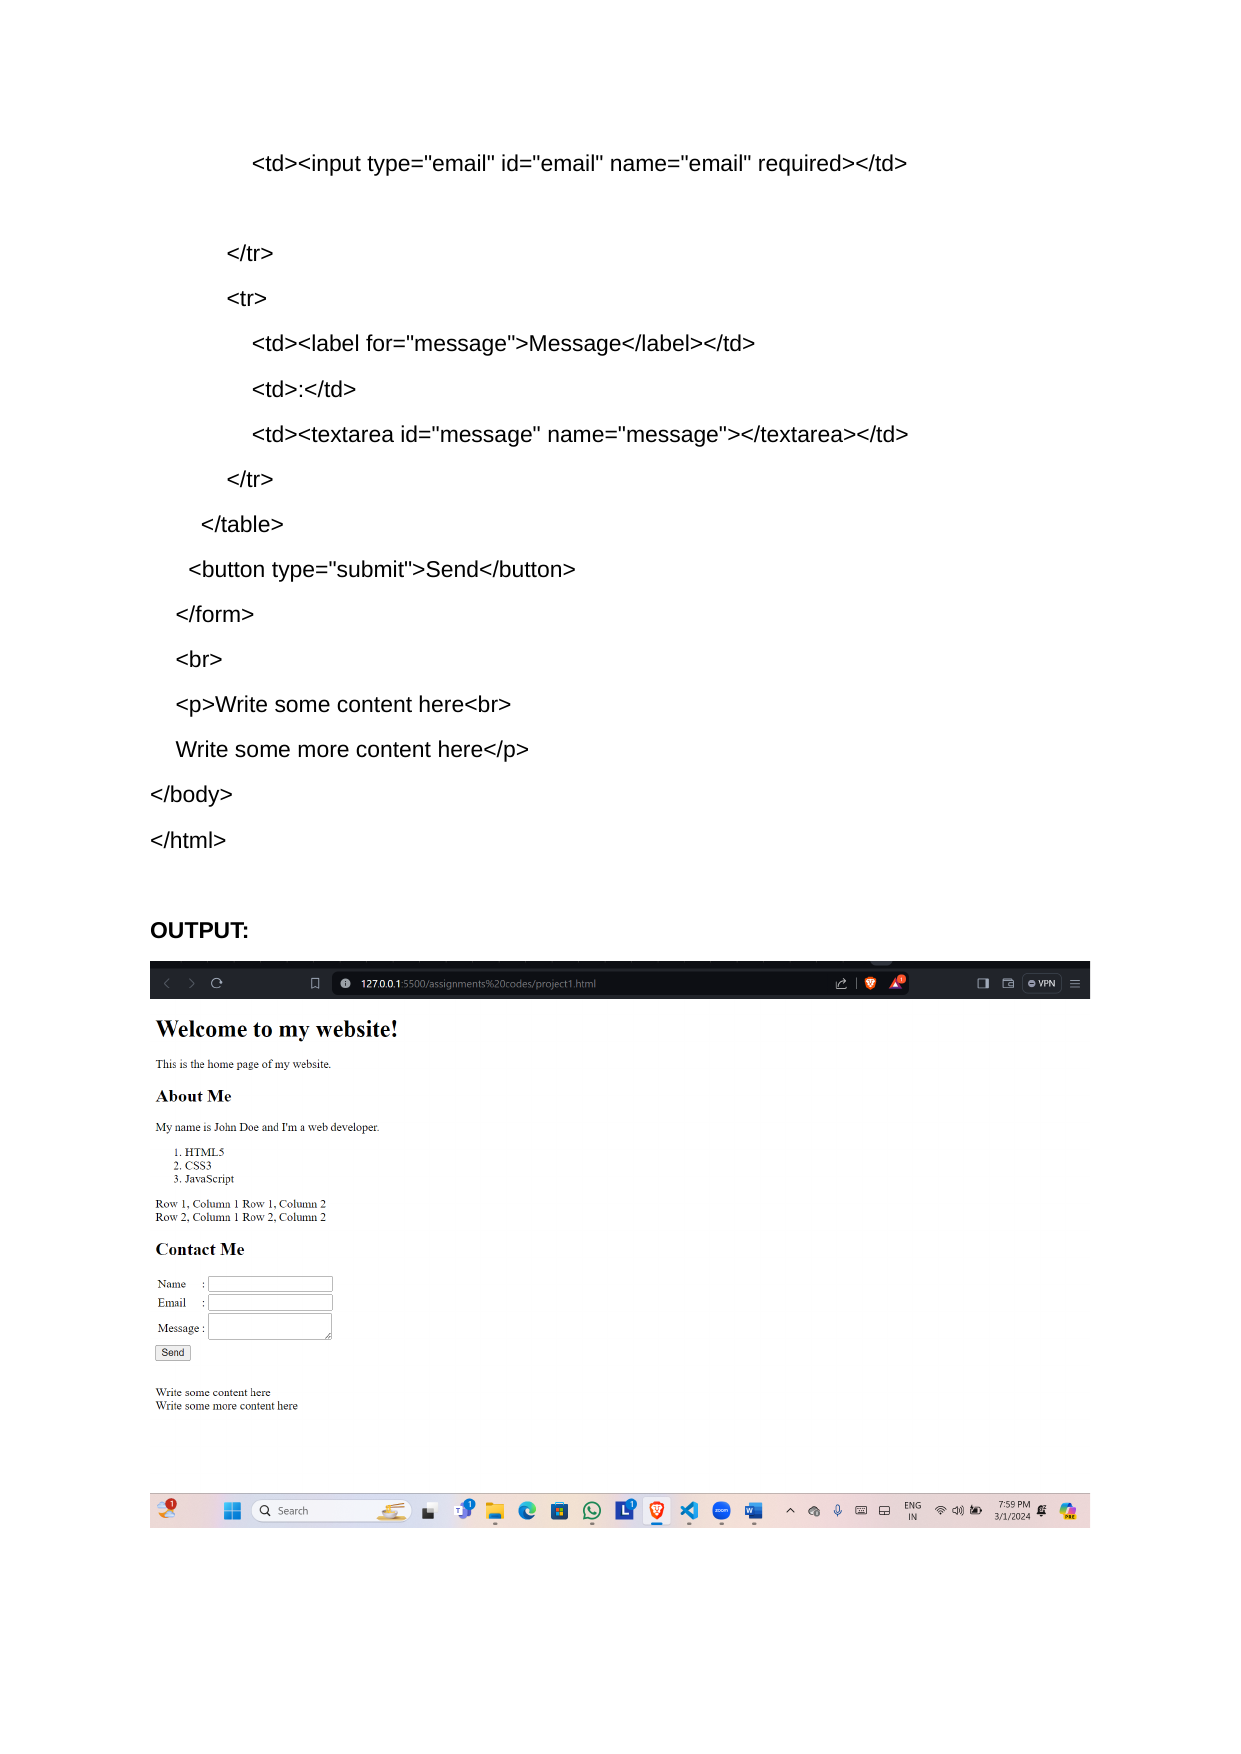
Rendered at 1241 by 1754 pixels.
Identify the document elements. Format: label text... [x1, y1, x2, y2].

text </html> [150, 827, 1090, 853]
picture [150, 961, 1091, 1528]
text OUTPUT: [150, 917, 1090, 943]
text Write some more content here</p> [150, 736, 1090, 763]
text <td><label for="message">Message</label></td> [150, 330, 1090, 357]
text <td><textarea id="message" name="message"></textarea></td> [150, 421, 1090, 447]
text </tr> [150, 466, 1090, 492]
text <td>:</td> [150, 376, 1090, 402]
text </table> [150, 511, 1090, 537]
text </tr> [150, 240, 1090, 267]
text </body> [150, 781, 1090, 808]
text <button type="submit">Send</button> [150, 556, 1090, 582]
text </form> [150, 601, 1090, 627]
text <tr> [150, 285, 1090, 312]
text <br> [150, 646, 1090, 672]
text <p>Write some content here<br> [150, 691, 1090, 718]
text <td><input type="email" id="email" name="email" required></td> [150, 150, 1090, 176]
